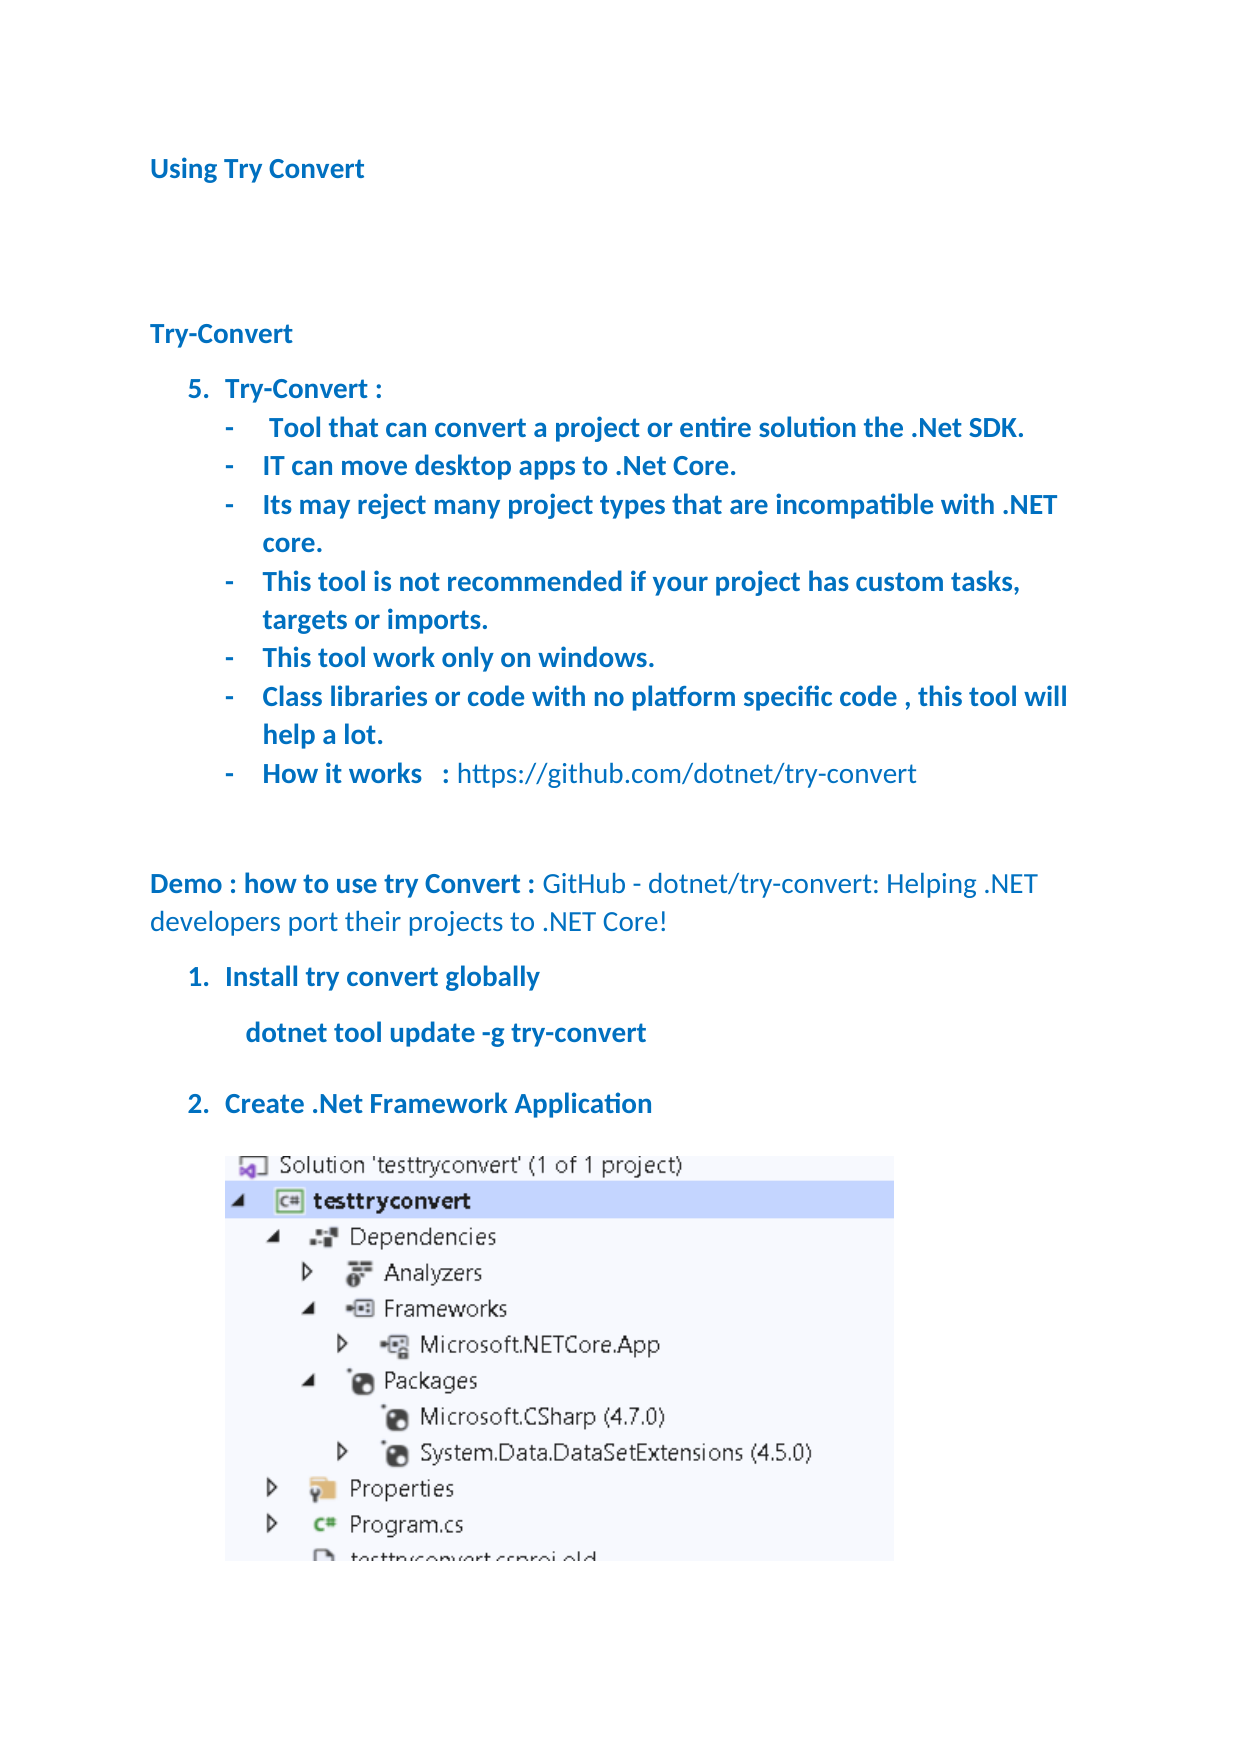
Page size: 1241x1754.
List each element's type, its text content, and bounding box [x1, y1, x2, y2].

list Try-Convert : [187, 370, 1090, 406]
list How it works : https://github.com/dotnet/try-convert [225, 755, 1090, 790]
list Class libraries or code with no platform specific code , this tool will help a lot. [225, 678, 1090, 752]
text Try-Convert [150, 315, 1090, 351]
text Using Try Convert [150, 150, 1090, 186]
text dotnet tool update -g try-convert [150, 1014, 1090, 1049]
list This tool work only on windows. [225, 639, 1090, 675]
list IT can move desktop apps to .Net Core. [225, 447, 1090, 483]
picture [225, 1156, 894, 1561]
list Create .Net Framework Application [187, 1085, 1090, 1121]
list Its may reject many project types that are incompatible with .NET core. [225, 486, 1090, 560]
text Demo : how to use try Convert : GitHub - dotnet/try-convert: Helping .NET developers port their projects to .NET Core! [150, 865, 1090, 939]
list Tool that can convert a project or entire solution the .Net SDK. [225, 409, 1090, 444]
list Install try convert globally [187, 958, 1090, 994]
list This tool is not recommended if your project has custom tasks, targets or imports. [225, 563, 1090, 637]
